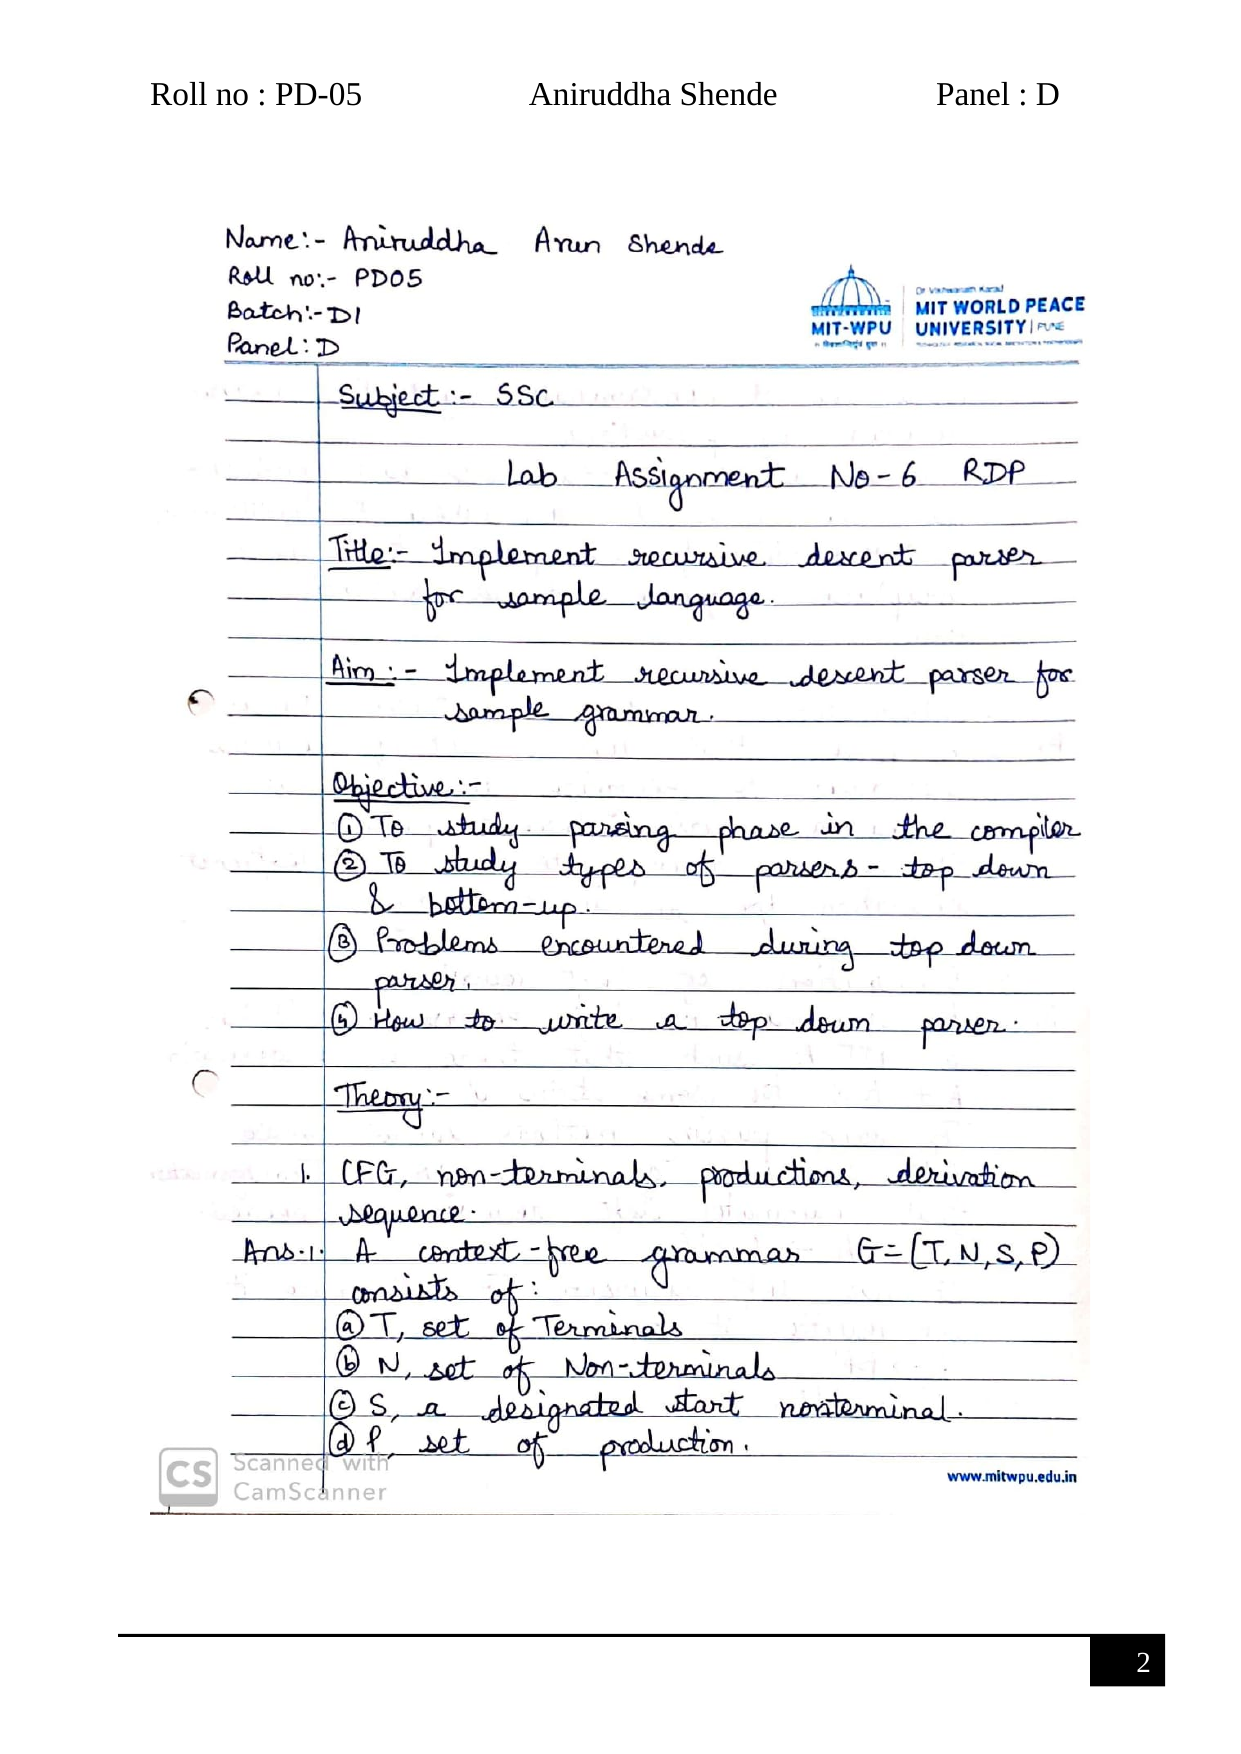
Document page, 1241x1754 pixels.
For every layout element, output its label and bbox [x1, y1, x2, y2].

picture [150, 207, 1091, 1515]
